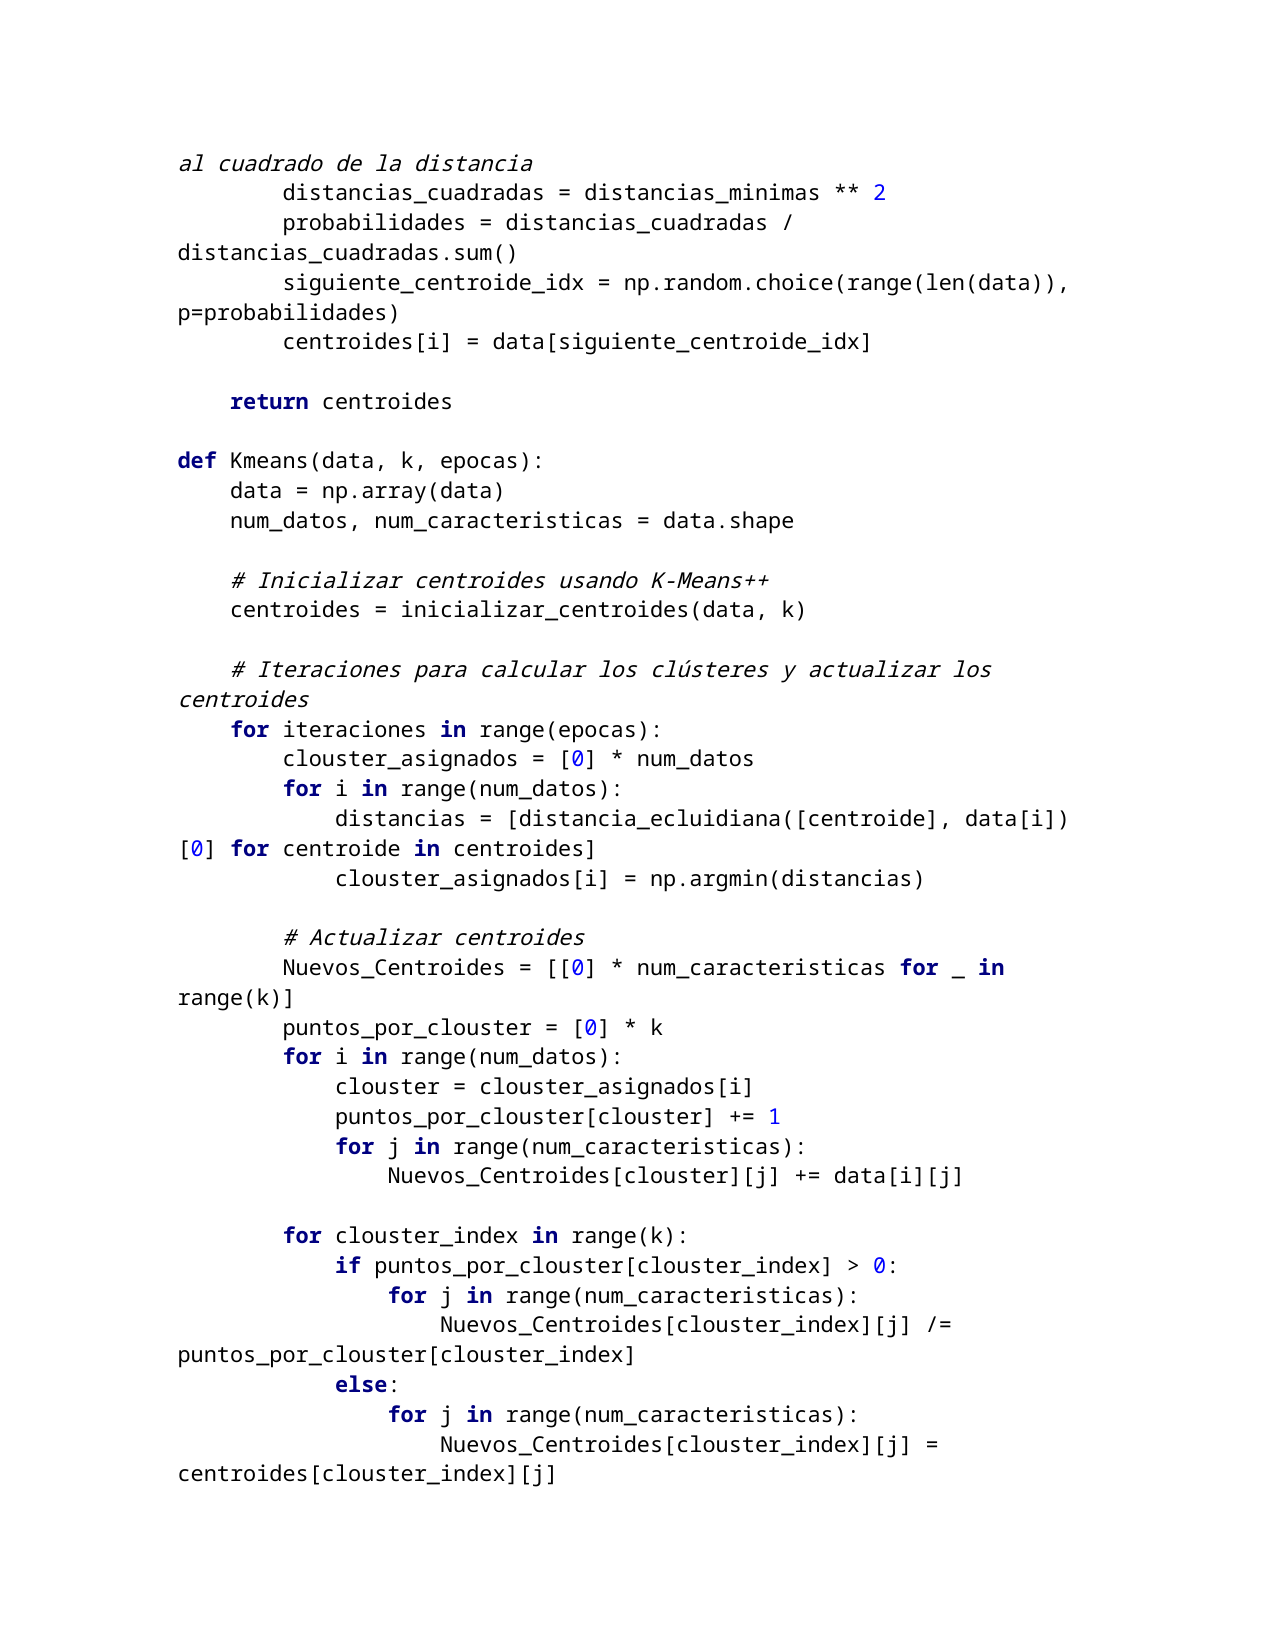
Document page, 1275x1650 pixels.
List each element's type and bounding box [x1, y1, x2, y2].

text [177, 148, 1098, 1488]
